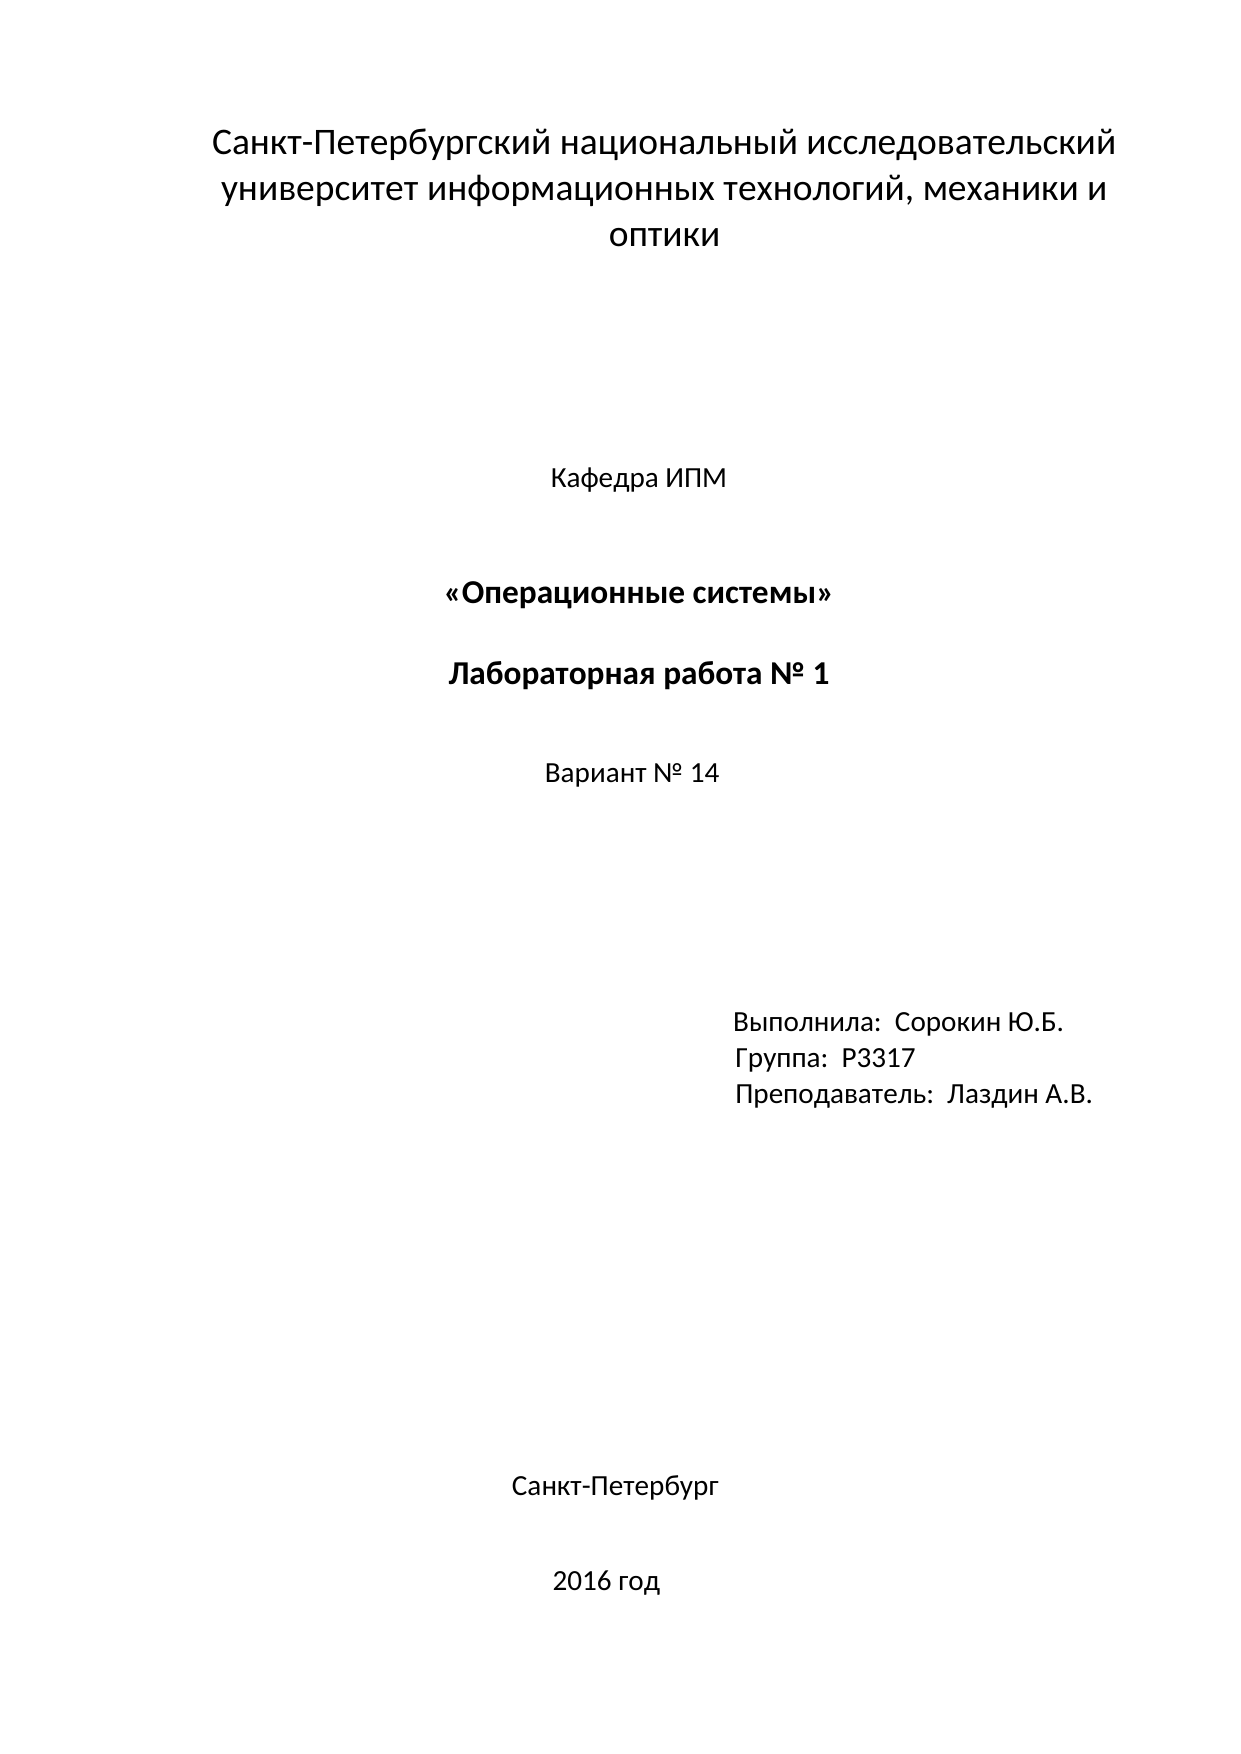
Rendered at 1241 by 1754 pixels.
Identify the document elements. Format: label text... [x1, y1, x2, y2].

text Лабораторная работа № 1 [177, 652, 1152, 693]
text 2016 год [472, 1562, 1152, 1597]
text Кафедра ИПМ [177, 459, 1152, 494]
text Вариант № 14 [398, 754, 1152, 790]
text Санкт-Петербургский национальный исследовательский университет информационных технологий, механики и оптики [177, 118, 609, 256]
text Группа: Р3317 [702, 1039, 1152, 1075]
text Преподаватель: Лаздин А.В. [627, 1075, 1152, 1110]
text Выполнила: Сорокин Ю.Б. [620, 1003, 1152, 1039]
text Санкт-Петербургский национальный исследовательский университет информационных технологий, механики и оптики [720, 118, 1152, 256]
text Санкт-Петербург [398, 1467, 1152, 1502]
text «Операционные системы» [177, 571, 1152, 612]
